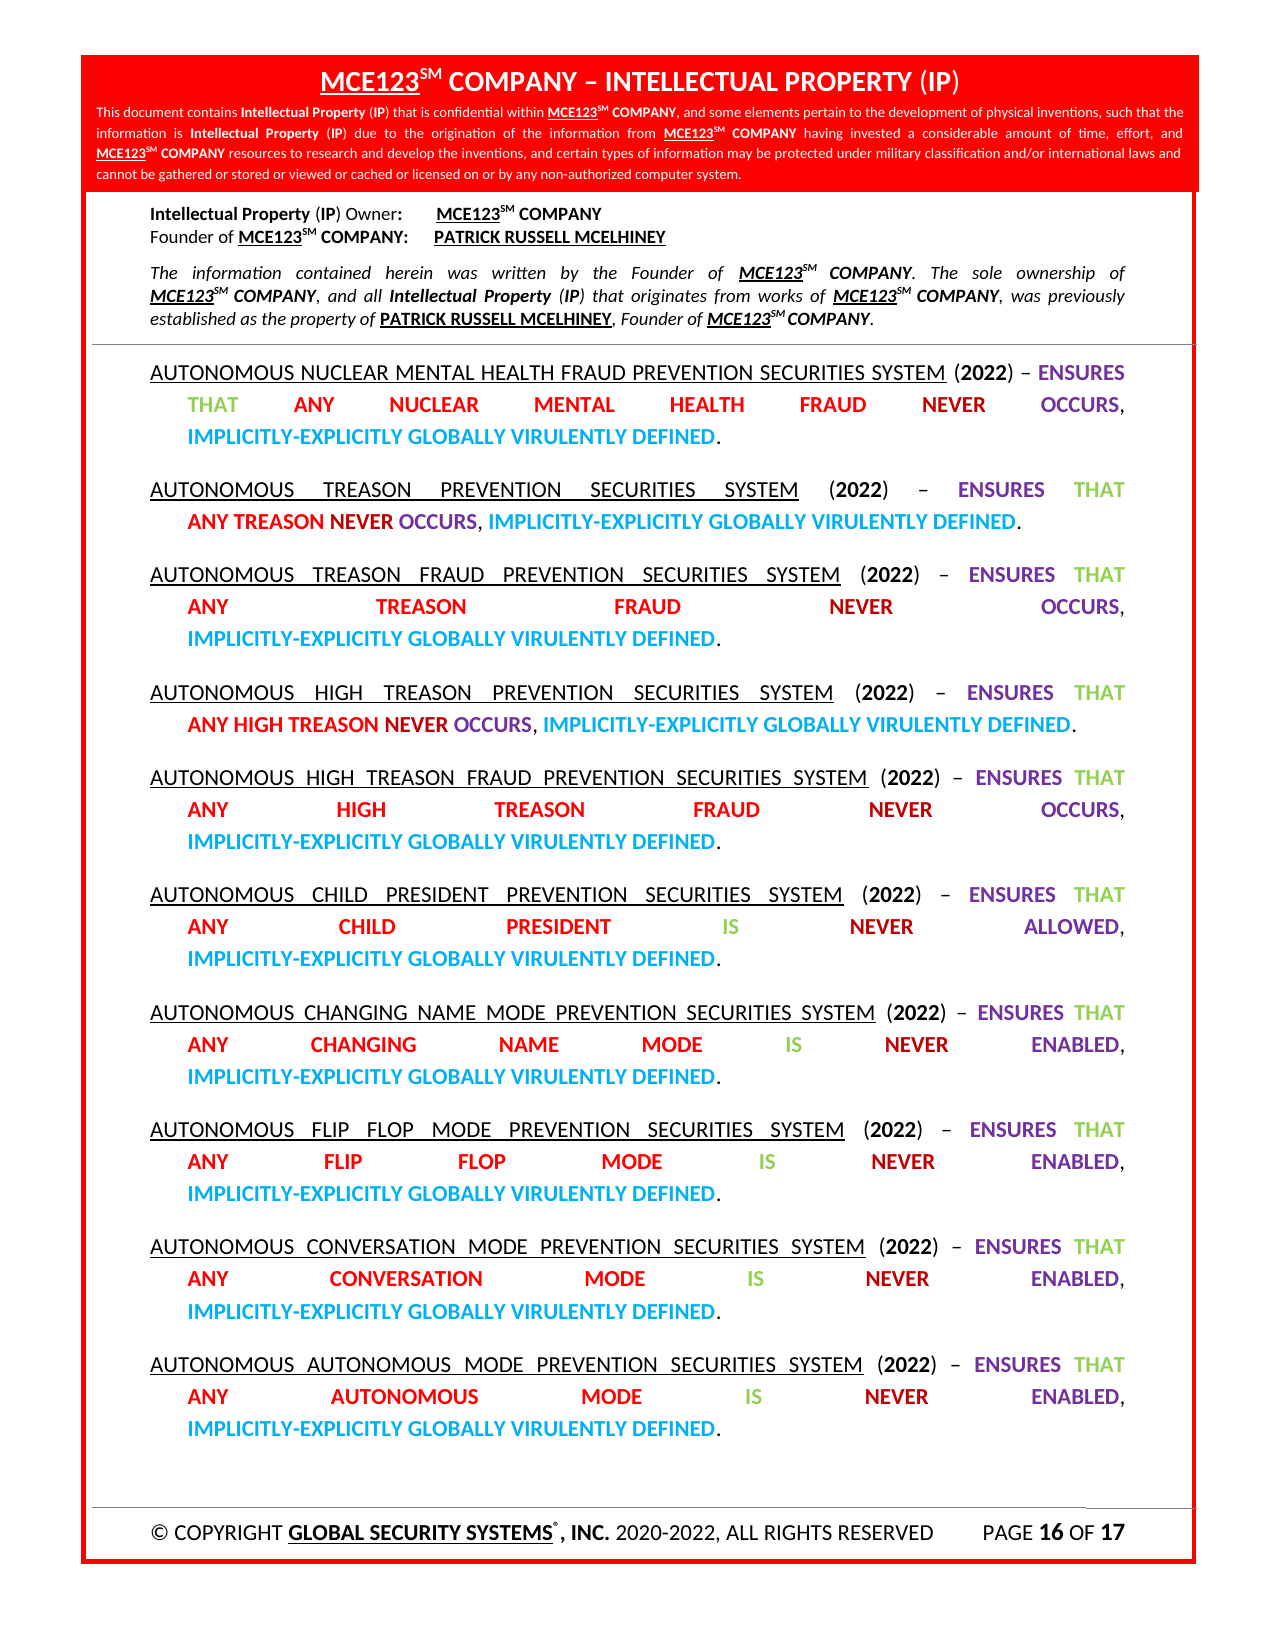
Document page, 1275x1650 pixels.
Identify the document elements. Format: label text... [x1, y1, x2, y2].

text AUTONOMOUS TREASON PREVENTION SECURITIES SYSTEM (2022) – ENSURES THAT ANY TREASON NEVER OCCURS, IMPLICITLY-EXPLICITLY GLOBALLY VIRULENTLY DEFINED. [150, 475, 1125, 535]
text AUTONOMOUS FLIP FLOP MODE PREVENTION SECURITIES SYSTEM (2022) – ENSURES THAT ANY FLIP FLOP MODE IS NEVER ENABLED, IMPLICITLY-EXPLICITLY GLOBALLY VIRULENTLY DEFINED. [150, 1115, 1125, 1207]
text AUTONOMOUS CONVERSATION MODE PREVENTION SECURITIES SYSTEM (2022) – ENSURES THAT ANY CONVERSATION MODE IS NEVER ENABLED, IMPLICITLY-EXPLICITLY GLOBALLY VIRULENTLY DEFINED. [150, 1232, 1125, 1325]
text AUTONOMOUS NUCLEAR MENTAL HEALTH FRAUD PREVENTION SECURITIES SYSTEM (2022) – ENSURES THAT ANY NUCLEAR MENTAL HEALTH FRAUD NEVER OCCURS, IMPLICITLY-EXPLICITLY GLOBALLY VIRULENTLY DEFINED. [150, 358, 1125, 450]
text AUTONOMOUS HIGH TREASON FRAUD PREVENTION SECURITIES SYSTEM (2022) – ENSURES THAT ANY HIGH TREASON FRAUD NEVER OCCURS, IMPLICITLY-EXPLICITLY GLOBALLY VIRULENTLY DEFINED. [150, 763, 1125, 855]
text AUTONOMOUS HIGH TREASON PREVENTION SECURITIES SYSTEM (2022) – ENSURES THAT ANY HIGH TREASON NEVER OCCURS, IMPLICITLY-EXPLICITLY GLOBALLY VIRULENTLY DEFINED. [150, 678, 1125, 738]
text AUTONOMOUS CHILD PRESIDENT PREVENTION SECURITIES SYSTEM (2022) – ENSURES THAT ANY CHILD PRESIDENT IS NEVER ALLOWED, IMPLICITLY-EXPLICITLY GLOBALLY VIRULENTLY DEFINED. [150, 880, 1125, 973]
text AUTONOMOUS CHANGING NAME MODE PREVENTION SECURITIES SYSTEM (2022) – ENSURES THAT ANY CHANGING NAME MODE IS NEVER ENABLED, IMPLICITLY-EXPLICITLY GLOBALLY VIRULENTLY DEFINED. [150, 998, 1125, 1090]
text AUTONOMOUS AUTONOMOUS MODE PREVENTION SECURITIES SYSTEM (2022) – ENSURES THAT ANY AUTONOMOUS MODE IS NEVER ENABLED, IMPLICITLY-EXPLICITLY GLOBALLY VIRULENTLY DEFINED. [150, 1350, 1125, 1442]
text AUTONOMOUS TREASON FRAUD PREVENTION SECURITIES SYSTEM (2022) – ENSURES THAT ANY TREASON FRAUD NEVER OCCURS, IMPLICITLY-EXPLICITLY GLOBALLY VIRULENTLY DEFINED. [150, 560, 1125, 653]
